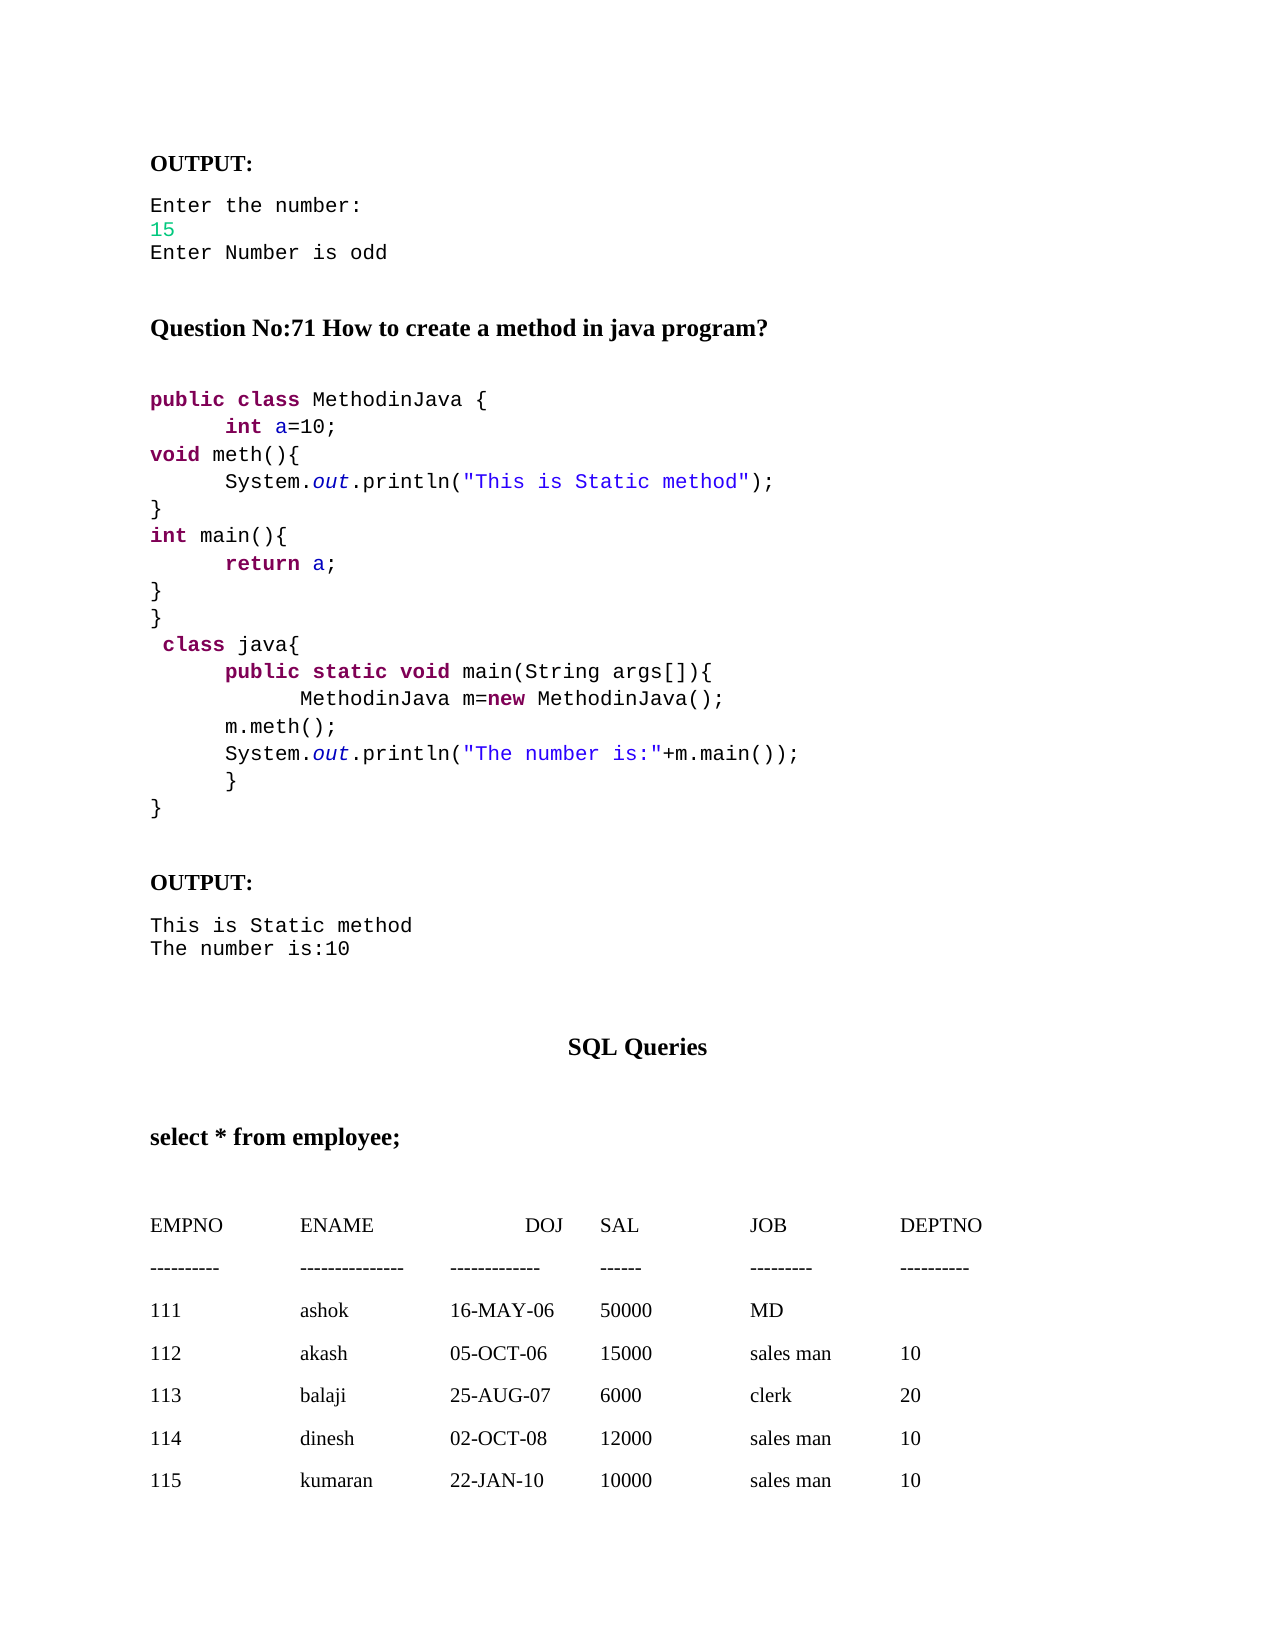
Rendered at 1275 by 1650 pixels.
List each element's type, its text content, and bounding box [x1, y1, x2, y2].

text OUTPUT: [150, 150, 1125, 176]
text 115 kumaran 22-JAN-10 10000 sales man 10 [150, 1468, 1125, 1492]
text The number is:10 [150, 938, 1125, 962]
text OUTPUT: [150, 869, 1125, 896]
text select * from employee; [150, 1122, 1125, 1151]
text System.out.println("The number is:"+m.main()); [150, 743, 1125, 766]
text } [150, 797, 1125, 821]
text 112 akash 05-OCT-06 15000 sales man 10 [150, 1340, 1125, 1364]
text } [150, 498, 1125, 522]
text Enter Number is odd [150, 242, 1125, 266]
text int main(){ [150, 525, 1125, 549]
text Question No:71 How to create a method in java program? [150, 313, 1125, 342]
text This is Static method [150, 914, 1125, 938]
text MethodinJava m=new MethodinJava(); [150, 688, 1125, 712]
text } [150, 607, 1125, 631]
text int a=10; [150, 417, 1125, 440]
text } [150, 770, 1125, 794]
text return a; [150, 552, 1125, 576]
text 111 ashok 16-MAY-06 50000 MD [150, 1298, 1125, 1322]
text ---------- --------------- ------------- ------ --------- ---------- [150, 1255, 1125, 1279]
text 113 balaji 25-AUG-07 6000 clerk 20 [150, 1383, 1125, 1407]
text SQL Queries [150, 1032, 1125, 1061]
text Enter the number: [150, 195, 1125, 219]
text 15 [150, 219, 1125, 242]
text EMPNO ENAME DOJ SAL JOB DEPTNO [150, 1213, 1125, 1237]
text class java{ [150, 634, 1125, 658]
text public static void main(String args[]){ [150, 661, 1125, 685]
text } [150, 580, 1125, 603]
text void meth(){ [150, 444, 1125, 467]
text 114 dinesh 02-OCT-08 12000 sales man 10 [150, 1426, 1125, 1450]
text System.out.println("This is Static method"); [150, 471, 1125, 494]
text public class MethodinJava { [150, 389, 1125, 413]
text m.meth(); [150, 716, 1125, 739]
